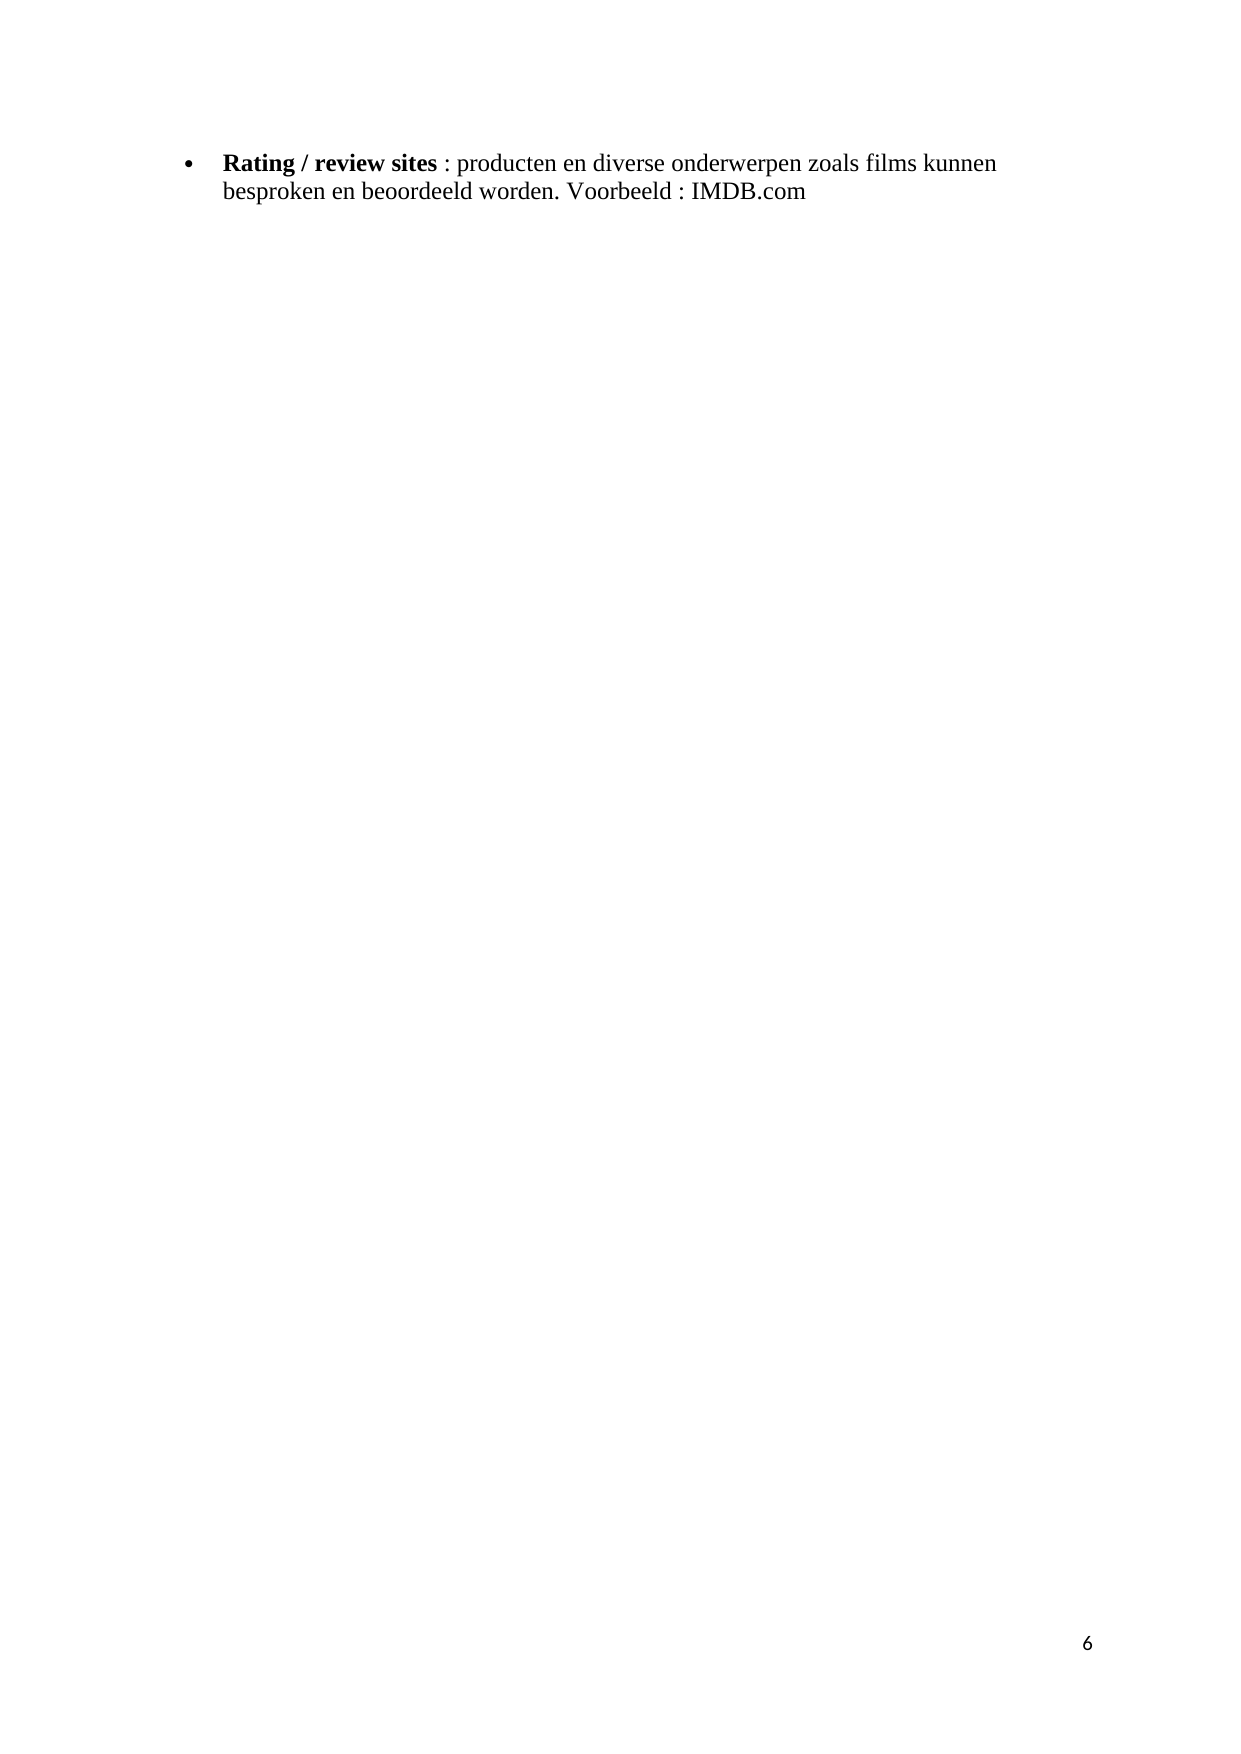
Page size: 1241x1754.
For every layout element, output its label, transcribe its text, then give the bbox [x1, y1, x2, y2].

list Rating / review sites : producten en diverse onderwerpen zoals films kunnen besproken en beoordeeld worden. Voorbeeld : IMDB.com [185, 148, 1093, 205]
